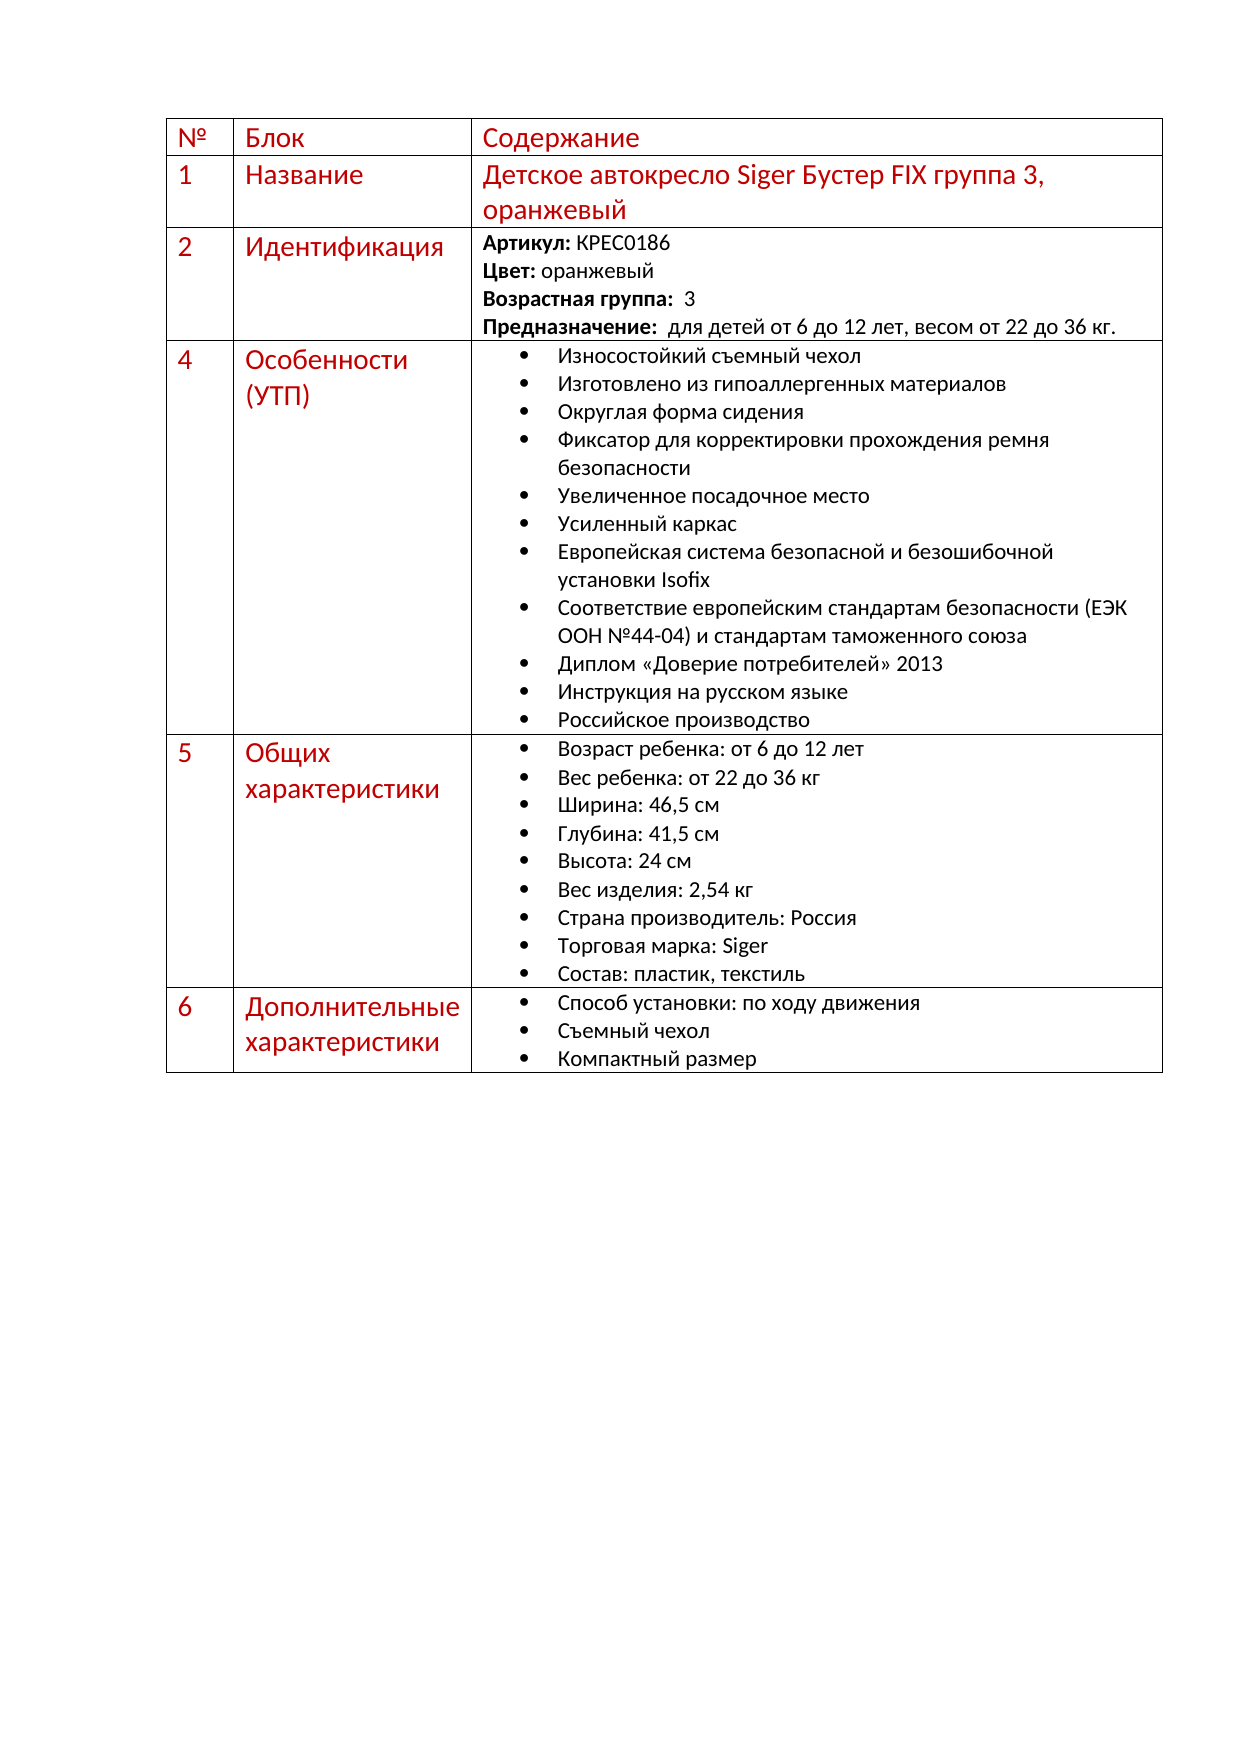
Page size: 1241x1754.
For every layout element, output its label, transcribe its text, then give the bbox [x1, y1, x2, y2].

table_cell Название [234, 156, 471, 227]
table_cell Идентификация [234, 228, 471, 340]
table_cell Способ установки: по ходу движения Съемный чехол Компактный размер [472, 988, 1162, 1072]
table_cell 1 [167, 156, 233, 227]
table_cell 2 [167, 228, 233, 340]
table_cell Особенности (УТП) [234, 341, 471, 733]
table_header Содержание [472, 119, 1162, 155]
table_cell 4 [167, 341, 233, 733]
table_cell Возраст ребенка: от 6 до 12 лет Вес ребенка: от 22 до 36 кг Ширина: 46,5 см Глубина: 41,5 см Высота: 24 см Вес изделия: 2,54 кг Страна производитель: Россия Торговая марка: Siger Состав: пластик, текстиль [472, 735, 1162, 987]
table_cell Детское автокресло Siger Бустер FIX группа 3, оранжевый [472, 156, 1162, 227]
table_cell Дополнительные характеристики [234, 988, 471, 1072]
table_cell Общих характеристики [234, 735, 471, 987]
table_cell Износостойкий съемный чехол Изготовлено из гипоаллергенных материалов Округлая форма сидения Фиксатор для корректировки прохождения ремня безопасности Увеличенное посадочное место Усиленный каркас Европейская система безопасной и безошибочной установки Isofix Соответствие европейским стандартам безопасности (ЕЭК ООН №44-04) и стандартам таможенного союза Диплом «Доверие потребителей» 2013 Инструкция на русском языке Российское производство [472, 341, 1162, 733]
table_cell 5 [167, 735, 233, 987]
table_header № [167, 119, 233, 155]
table_cell Артикул: КРЕС0186 Цвет: оранжевый Возрастная группа: 3 Предназначение: для детей от 6 до 12 лет, весом от 22 до 36 кг. [472, 228, 1162, 340]
table_cell 6 [167, 988, 233, 1072]
table_header Блок [234, 119, 471, 155]
